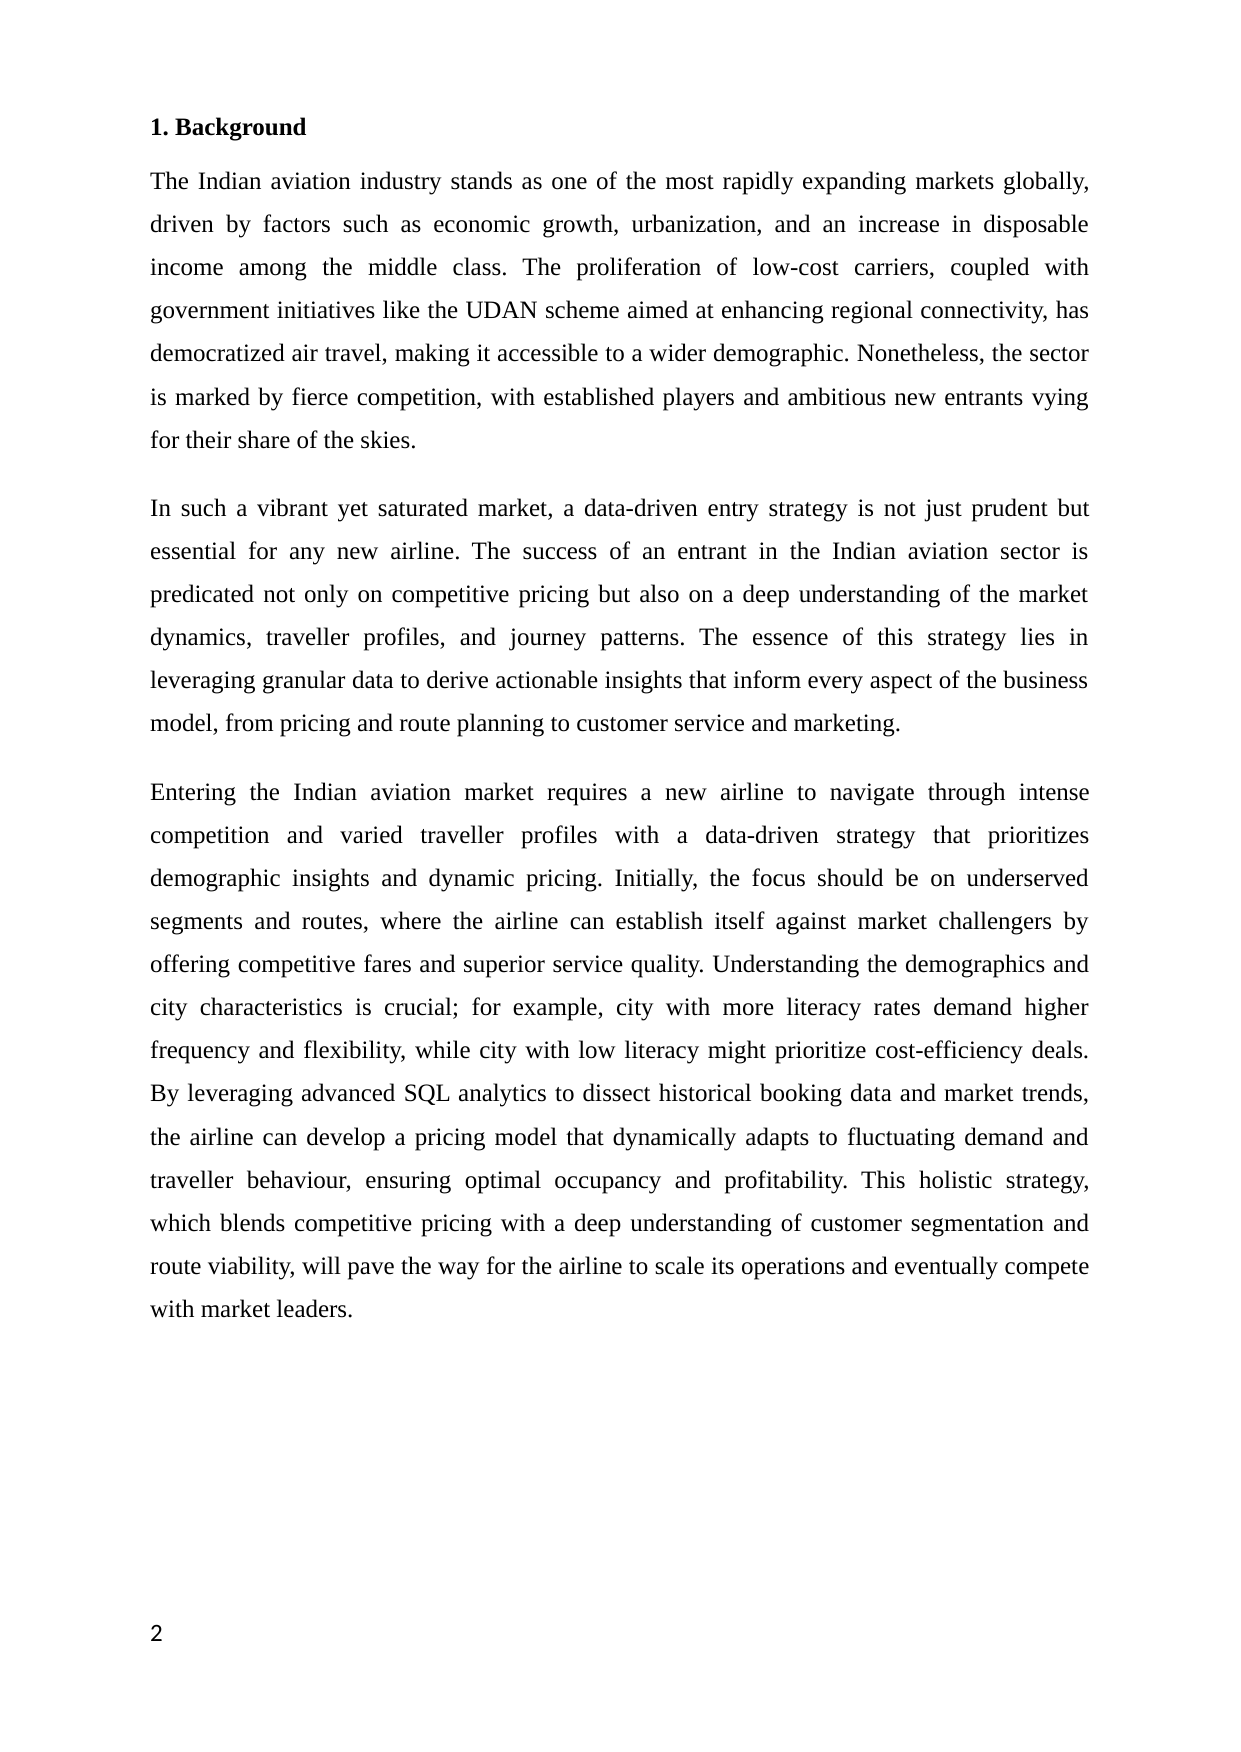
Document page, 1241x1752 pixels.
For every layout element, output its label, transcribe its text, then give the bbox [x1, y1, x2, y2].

text The Indian aviation industry stands as one of the most rapidly expanding markets globally, driven by factors such as economic growth, urbanization, and an increase in disposable income among the middle class. The proliferation of low-cost carriers, coupled with government initiatives like the UDAN scheme aimed at enhancing regional connectivity, has democratized air travel, making it accessible to a wider demographic. Nonetheless, the sector is marked by fierce competition, with established players and ambitious new entrants vying for their share of the skies. [150, 166, 1090, 453]
text Entering the Indian aviation market requires a new airline to navigate through intense competition and varied traveller profiles with a data-driven strategy that prioritizes demographic insights and dynamic pricing. Initially, the focus should be on underserved segments and routes, where the airline can establish itself against market challengers by offering competitive fares and superior service quality. Understanding the demographics and city characteristics is crucial; for example, city with more literacy rates demand higher frequency and flexibility, while city with low literacy might prioritize cost-efficiency deals. By leveraging advanced SQL analytics to dissect historical booking data and market trends, the airline can develop a pricing model that dynamically adapts to fluctuating demand and traveller behaviour, ensuring optimal occupancy and profitability. This holistic strategy, which blends competitive pricing with a deep understanding of customer segmentation and route viability, will pave the way for the airline to scale its operations and eventually compete with market leaders. [150, 777, 1090, 1323]
text In such a vibrant yet saturated market, a data-driven entry strategy is not just prudent but essential for any new airline. The success of an entrant in the Indian aviation sector is predicated not only on competitive pricing but also on a deep understanding of the market dynamics, traveller profiles, and journey patterns. The essence of this strategy lies in leveraging granular data to derive actionable insights that inform every aspect of the business model, from pricing and route planning to customer service and marketing. [150, 493, 1090, 737]
text 1. Background [150, 112, 1090, 141]
